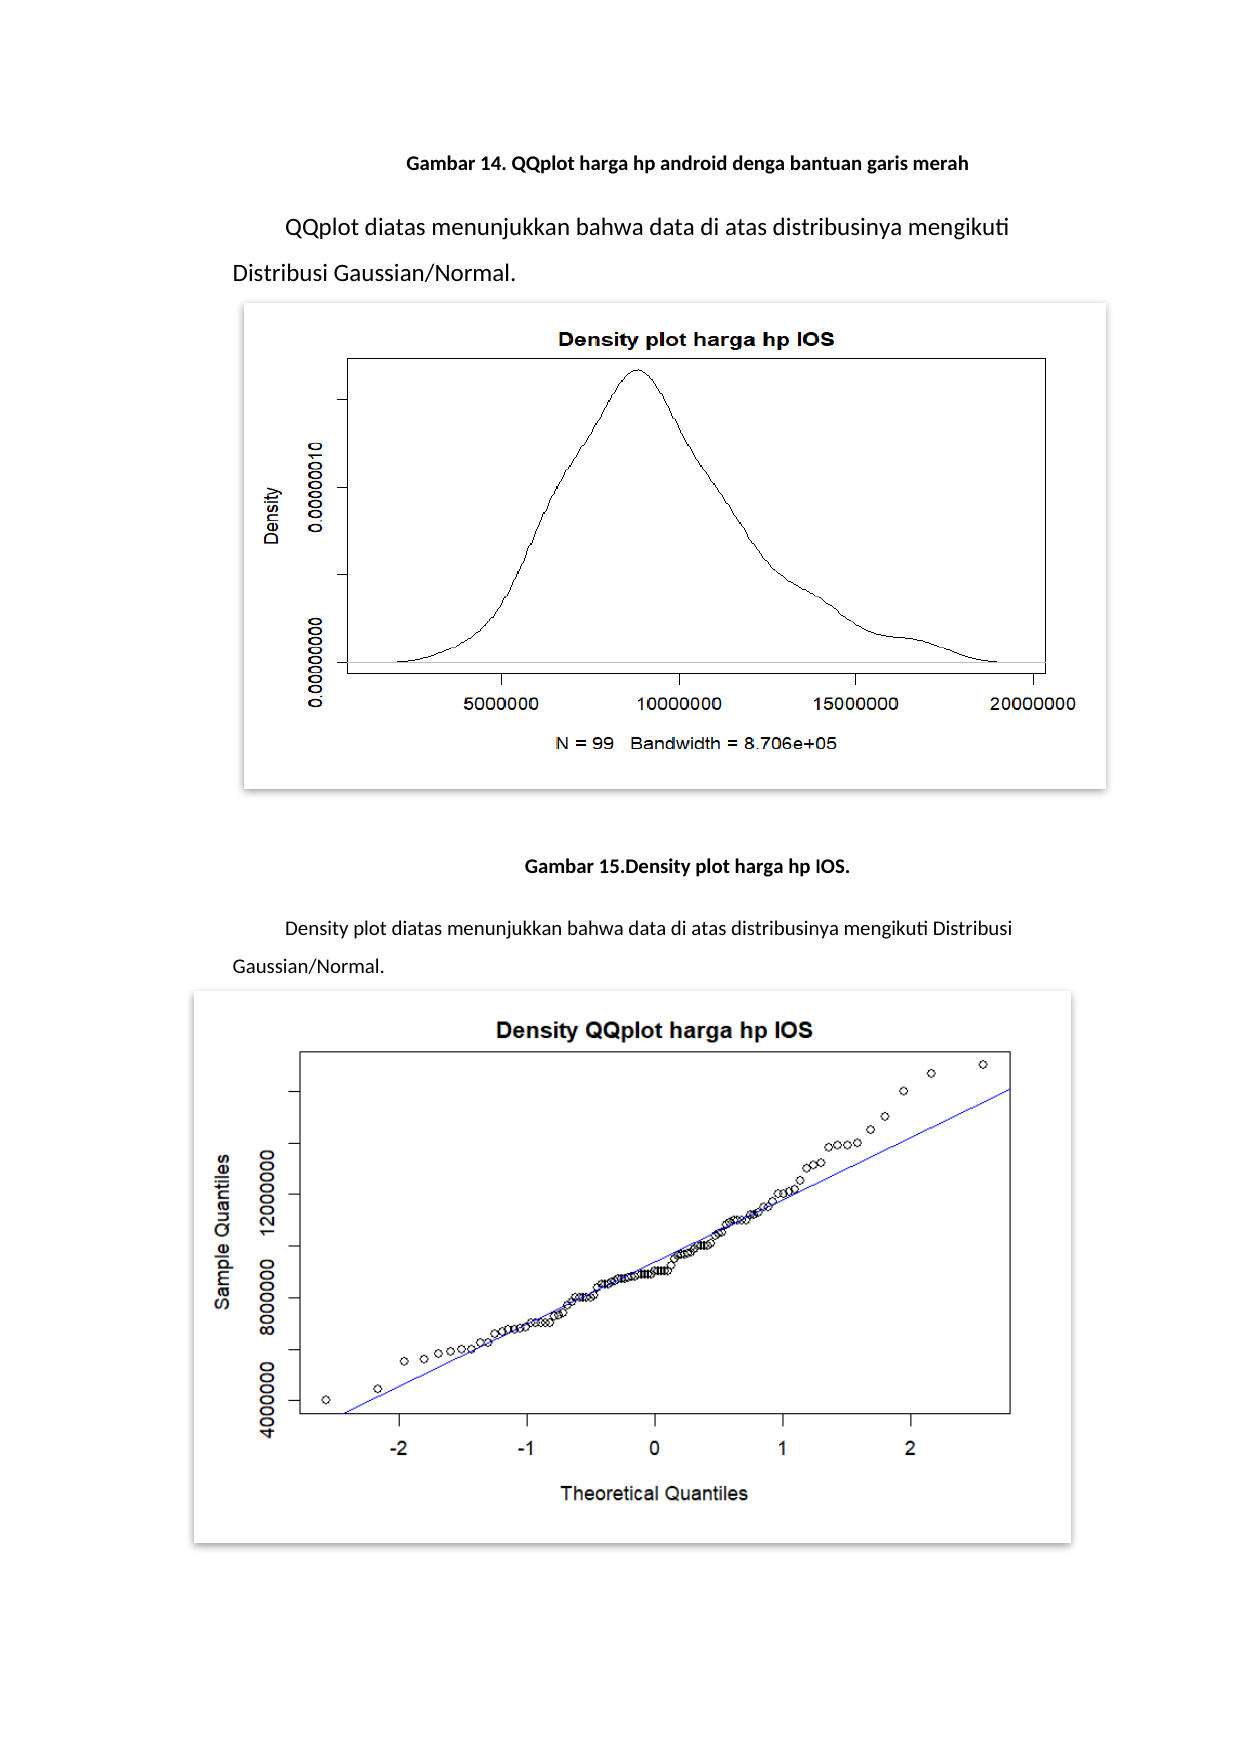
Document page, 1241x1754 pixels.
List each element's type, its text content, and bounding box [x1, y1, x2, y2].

text Gambar 14. QQplot harga hp android denga bantuan garis merah [232, 150, 1090, 175]
text QQplot diatas menunjukkan bahwa data di atas distribusinya mengikuti Distribusi Gaussian/Normal. [232, 212, 1090, 288]
picture [258, 318, 1092, 774]
picture [208, 1006, 1056, 1529]
text Density plot diatas menunjukkan bahwa data di atas distribusinya mengikuti Distribusi Gaussian/Normal. [232, 915, 1090, 979]
